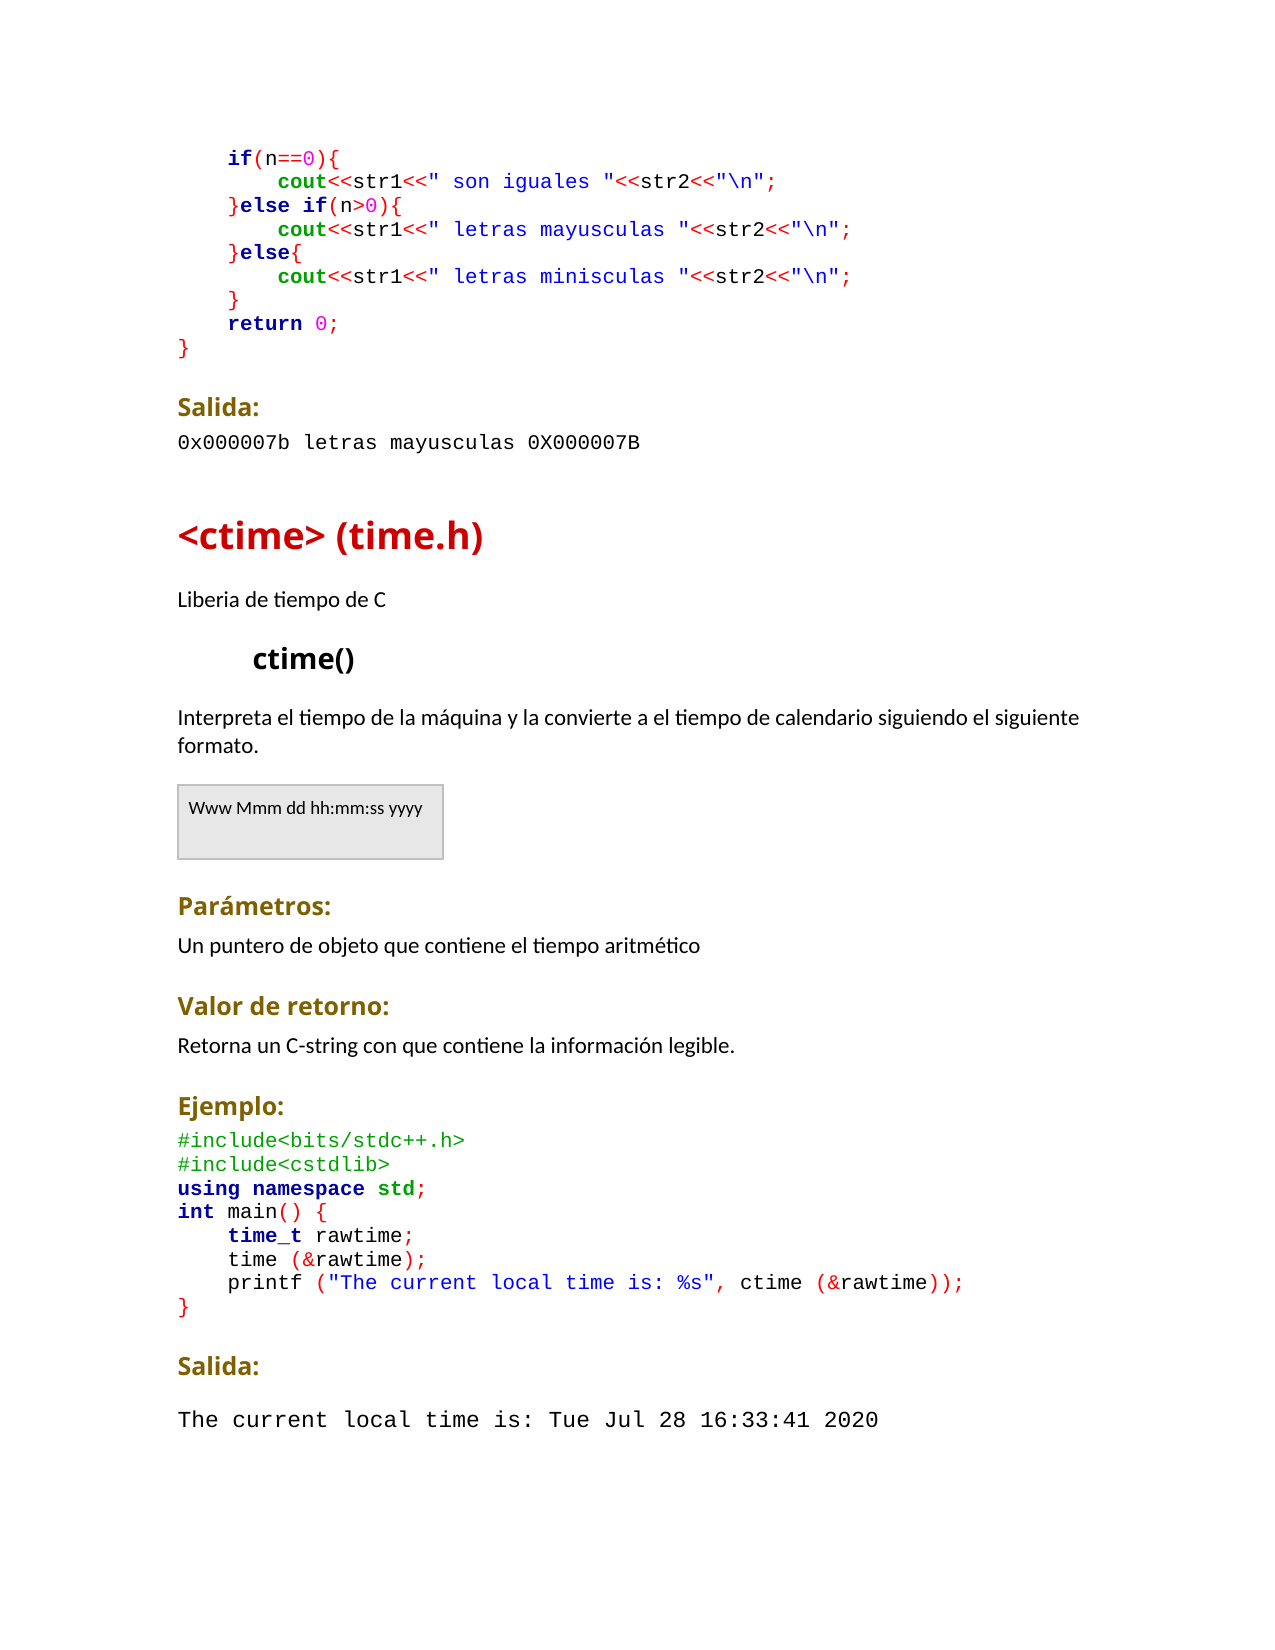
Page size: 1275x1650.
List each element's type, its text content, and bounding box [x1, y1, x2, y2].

text return 0; [177, 313, 1098, 337]
text Interpreta el tiempo de la máquina y la convierte a el tiempo de calendario siguiendo el siguiente formato. [177, 703, 1098, 759]
text } [177, 1296, 1098, 1320]
text Valor de retorno: [177, 988, 1098, 1023]
text printf ("The current local time is: %s", ctime (&rawtime)); [177, 1272, 1098, 1296]
text #include<cstdlib> [177, 1154, 1098, 1178]
text cout<<str1<<" letras mayusculas "<<str2<<"\n"; [177, 218, 1098, 242]
text Parámetros: [177, 889, 1098, 923]
text using namespace std; [177, 1178, 1098, 1201]
table_header Www Mmm dd hh:mm:ss yyyy [179, 786, 442, 858]
text }else if(n>0){ [177, 195, 1098, 218]
text time (&rawtime); [177, 1249, 1098, 1272]
text Salida: [177, 1349, 1098, 1383]
text #include<bits/stdc++.h> [177, 1131, 1098, 1154]
text Salida: [177, 389, 1098, 424]
text } [177, 337, 1098, 360]
text Liberia de tiempo de C [177, 585, 1098, 613]
text }else{ [177, 242, 1098, 266]
text Un puntero de objeto que contiene el tiempo aritmético [177, 931, 1098, 959]
text } [177, 289, 1098, 313]
text time_t rawtime; [177, 1225, 1098, 1249]
text int main() { [177, 1201, 1098, 1225]
text Ejemplo: [177, 1088, 1098, 1122]
text Retorna un C-string con que contiene la información legible. [177, 1031, 1098, 1059]
text cout<<str1<<" son iguales "<<str2<<"\n"; [177, 171, 1098, 195]
text if(n==0){ [177, 148, 1098, 171]
text The current local time is: Tue Jul 28 16:33:41 2020 [177, 1408, 1098, 1434]
text ctime() [177, 638, 1098, 678]
text <ctime> (time.h) [177, 509, 1098, 560]
text 0x000007b letras mayusculas 0X000007B [177, 432, 1098, 456]
text cout<<str1<<" letras minisculas "<<str2<<"\n"; [177, 266, 1098, 289]
